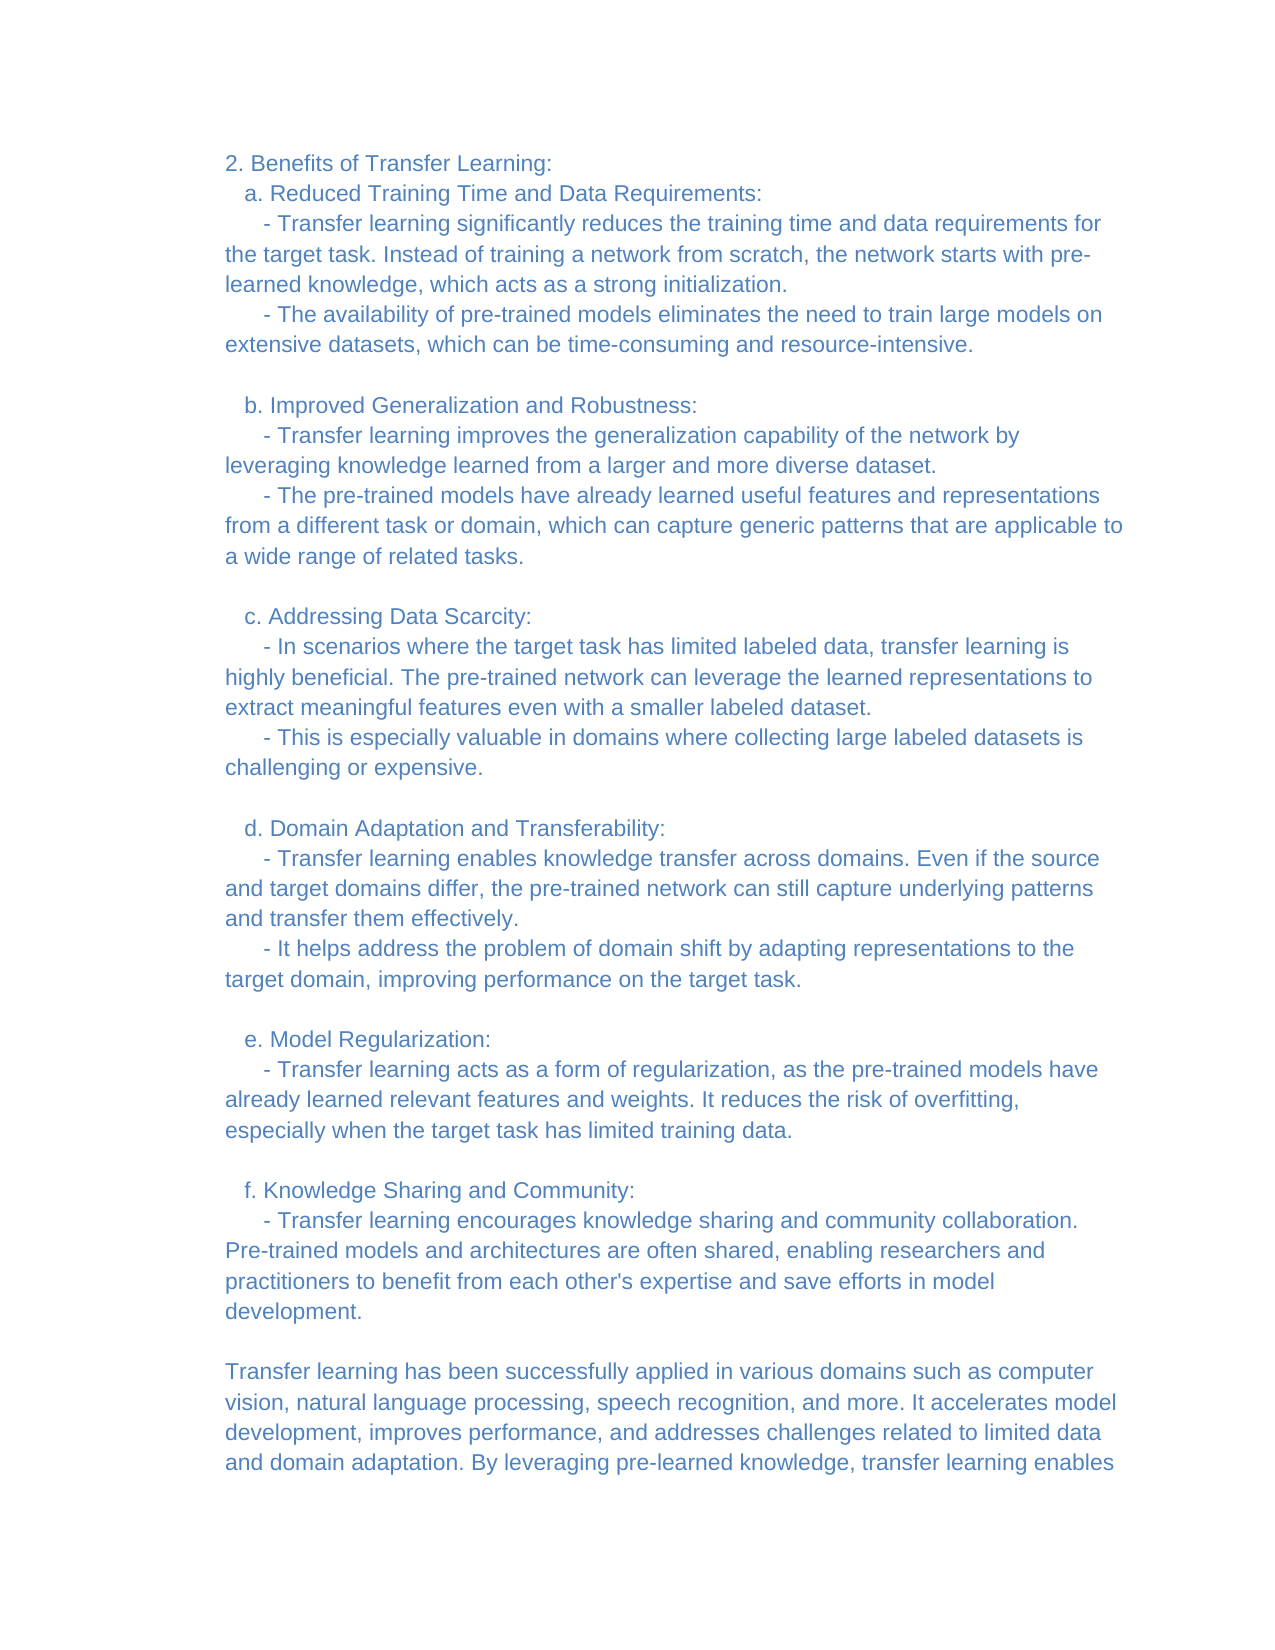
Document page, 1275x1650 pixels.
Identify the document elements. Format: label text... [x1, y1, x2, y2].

list - Transfer learning acts as a form of regularization, as the pre-trained models have already learned relevant features and weights. It reduces the risk of overfitting, especially when the target task has limited training data. [225, 1056, 1125, 1143]
list - Transfer learning significantly reduces the training time and data requirements for the target task. Instead of training a network from scratch, the network starts with pre-learned knowledge, which acts as a strong initialization. [225, 210, 1125, 297]
list c. Addressing Data Scarcity: [225, 603, 1125, 629]
list - Transfer learning improves the generalization capability of the network by leveraging knowledge learned from a larger and more diverse dataset. [225, 422, 1125, 478]
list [225, 1358, 1125, 1475]
list 2. Benefits of Transfer Learning: [225, 150, 1125, 176]
list e. Model Regularization: [225, 1026, 1125, 1052]
list - This is especially valuable in domains where collecting large labeled datasets is challenging or expensive. [225, 724, 1125, 781]
list - Transfer learning enables knowledge transfer across domains. Even if the source and target domains differ, the pre-trained network can still capture underlying patterns and transfer them effectively. [225, 845, 1125, 932]
list - Transfer learning encourages knowledge sharing and community collaboration. Pre-trained models and architectures are often shared, enabling researchers and practitioners to benefit from each other's expertise and save efforts in model development. [225, 1207, 1125, 1324]
list - In scenarios where the target task has limited labeled data, transfer learning is highly beneficial. The pre-trained network can leverage the learned representations to extract meaningful features even with a smaller labeled dataset. [225, 633, 1125, 720]
list a. Reduced Training Time and Data Requirements: [225, 180, 1125, 207]
list f. Knowledge Sharing and Community: [225, 1177, 1125, 1203]
list b. Improved Generalization and Robustness: [225, 392, 1125, 418]
list - It helps address the problem of domain shift by adapting representations to the target domain, improving performance on the target task. [225, 935, 1125, 992]
list - The pre-trained models have already learned useful features and representations from a different task or domain, which can capture generic patterns that are applicable to a wide range of related tasks. [225, 482, 1125, 569]
list d. Domain Adaptation and Transferability: [225, 814, 1125, 841]
list - The availability of pre-trained models eliminates the need to train large models on extensive datasets, which can be time-consuming and resource-intensive. [225, 301, 1125, 358]
